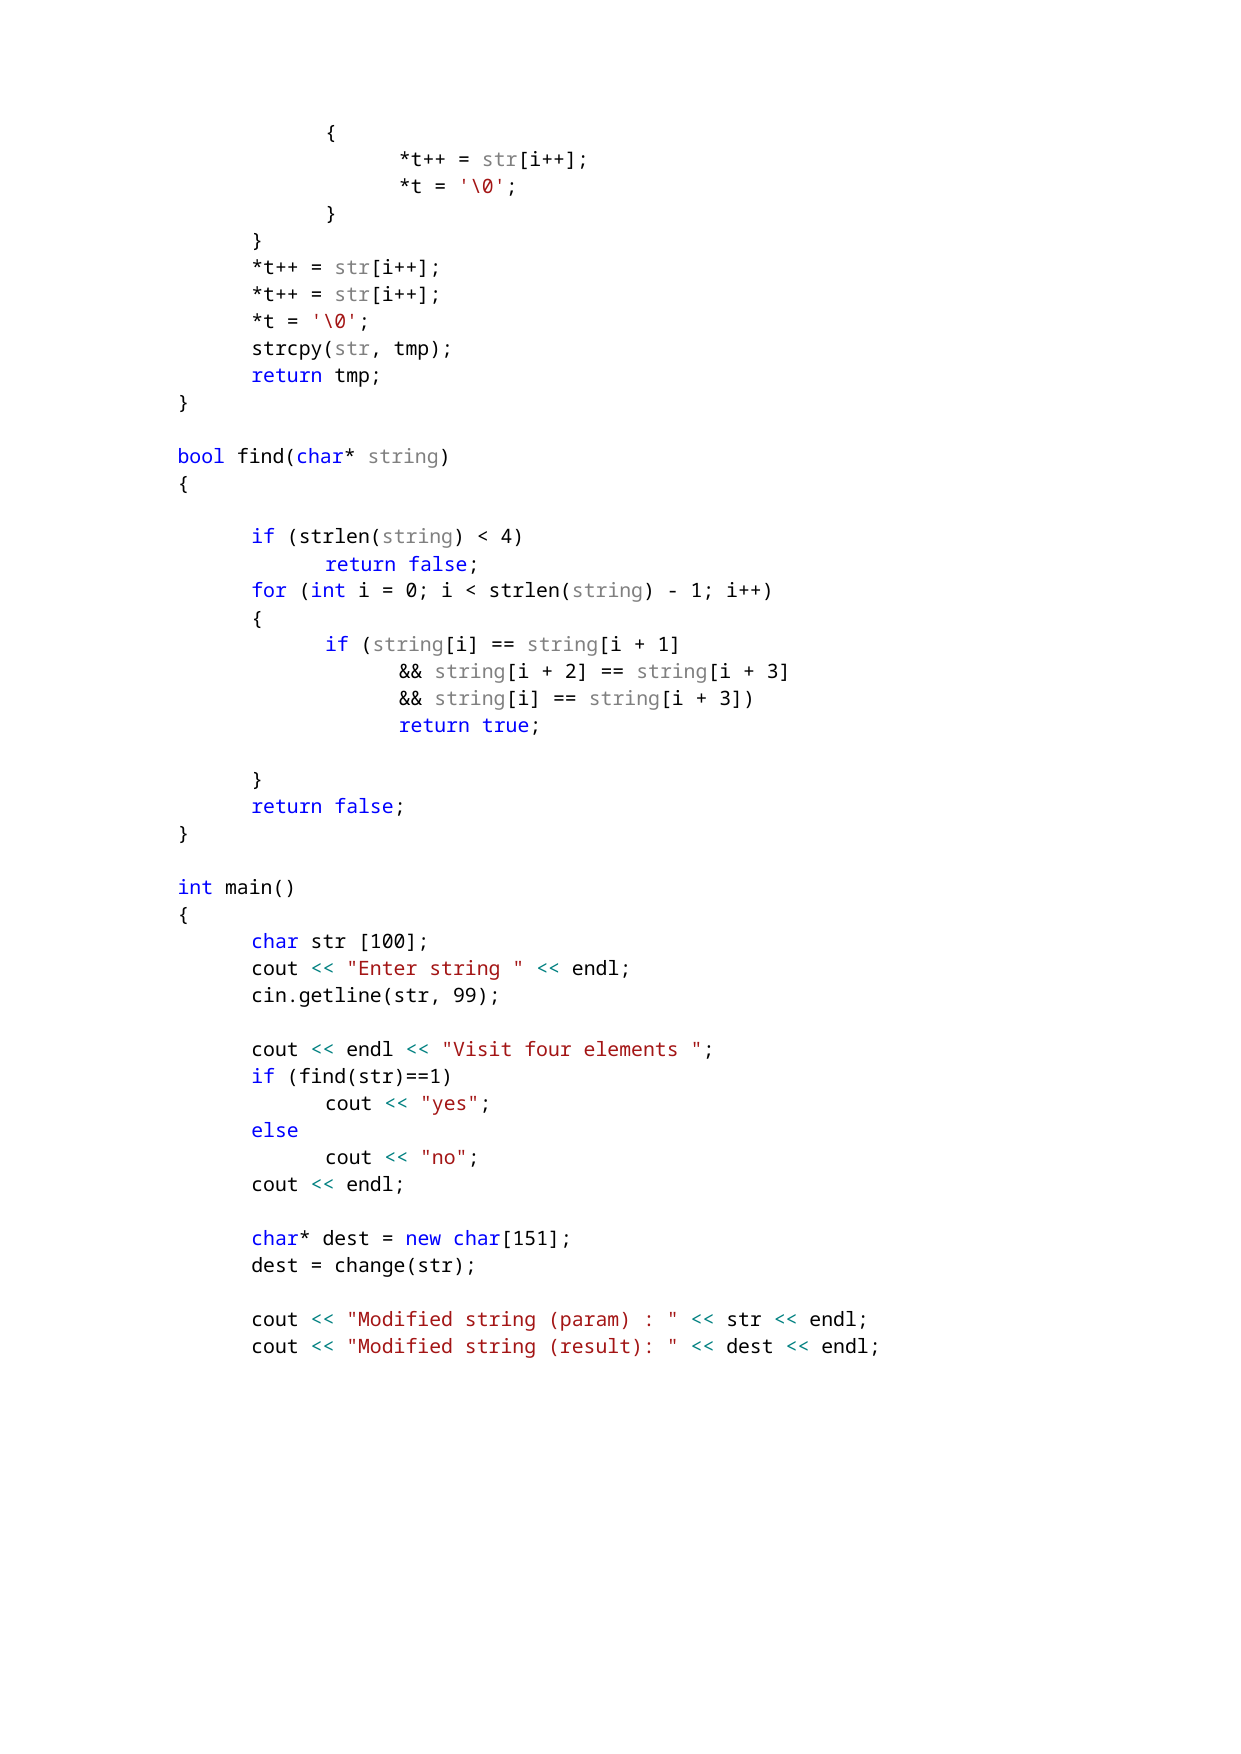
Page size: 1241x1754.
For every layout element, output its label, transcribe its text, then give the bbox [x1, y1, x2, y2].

text strcpy(str, tmp); [177, 334, 1152, 361]
text cout << "yes"; [177, 1089, 1152, 1116]
text *t = '\0'; [177, 307, 1152, 334]
text && string[i] == string[i + 3]) [177, 685, 1152, 712]
text } [177, 819, 1152, 847]
text } [177, 226, 1152, 253]
text return tmp; [177, 361, 1152, 388]
text char str [100]; [177, 927, 1152, 954]
text return false; [177, 793, 1152, 819]
text { [177, 901, 1152, 927]
text { [177, 118, 1152, 145]
text cout << endl << "Visit four elements "; [177, 1035, 1152, 1062]
text for (int i = 0; i < strlen(string) - 1; i++) [177, 577, 1152, 604]
text && string[i + 2] == string[i + 3] [177, 658, 1152, 685]
text else [177, 1116, 1152, 1143]
text cout << "Modified string (result): " << dest << endl; [177, 1332, 1152, 1359]
text dest = change(str); [177, 1251, 1152, 1278]
text cout << endl; [177, 1170, 1152, 1197]
text } [177, 388, 1152, 415]
text { [177, 604, 1152, 631]
text cout << "no"; [177, 1143, 1152, 1170]
text *t = '\0'; [177, 172, 1152, 199]
text return false; [177, 550, 1152, 577]
text cin.getline(str, 99); [177, 981, 1152, 1008]
text int main() [177, 873, 1152, 901]
text } [177, 199, 1152, 226]
text if (find(str)==1) [177, 1062, 1152, 1089]
text bool find(char* string) [177, 442, 1152, 469]
text if (strlen(string) < 4) [177, 523, 1152, 550]
text cout << "Modified string (param) : " << str << endl; [177, 1305, 1152, 1332]
text if (string[i] == string[i + 1] [177, 631, 1152, 658]
text *t++ = str[i++]; [177, 145, 1152, 172]
text char* dest = new char[151]; [177, 1224, 1152, 1251]
text cout << "Enter string " << endl; [177, 954, 1152, 981]
text return true; [177, 712, 1152, 739]
text *t++ = str[i++]; [177, 253, 1152, 280]
text } [177, 766, 1152, 793]
text *t++ = str[i++]; [177, 280, 1152, 307]
text { [177, 469, 1152, 496]
